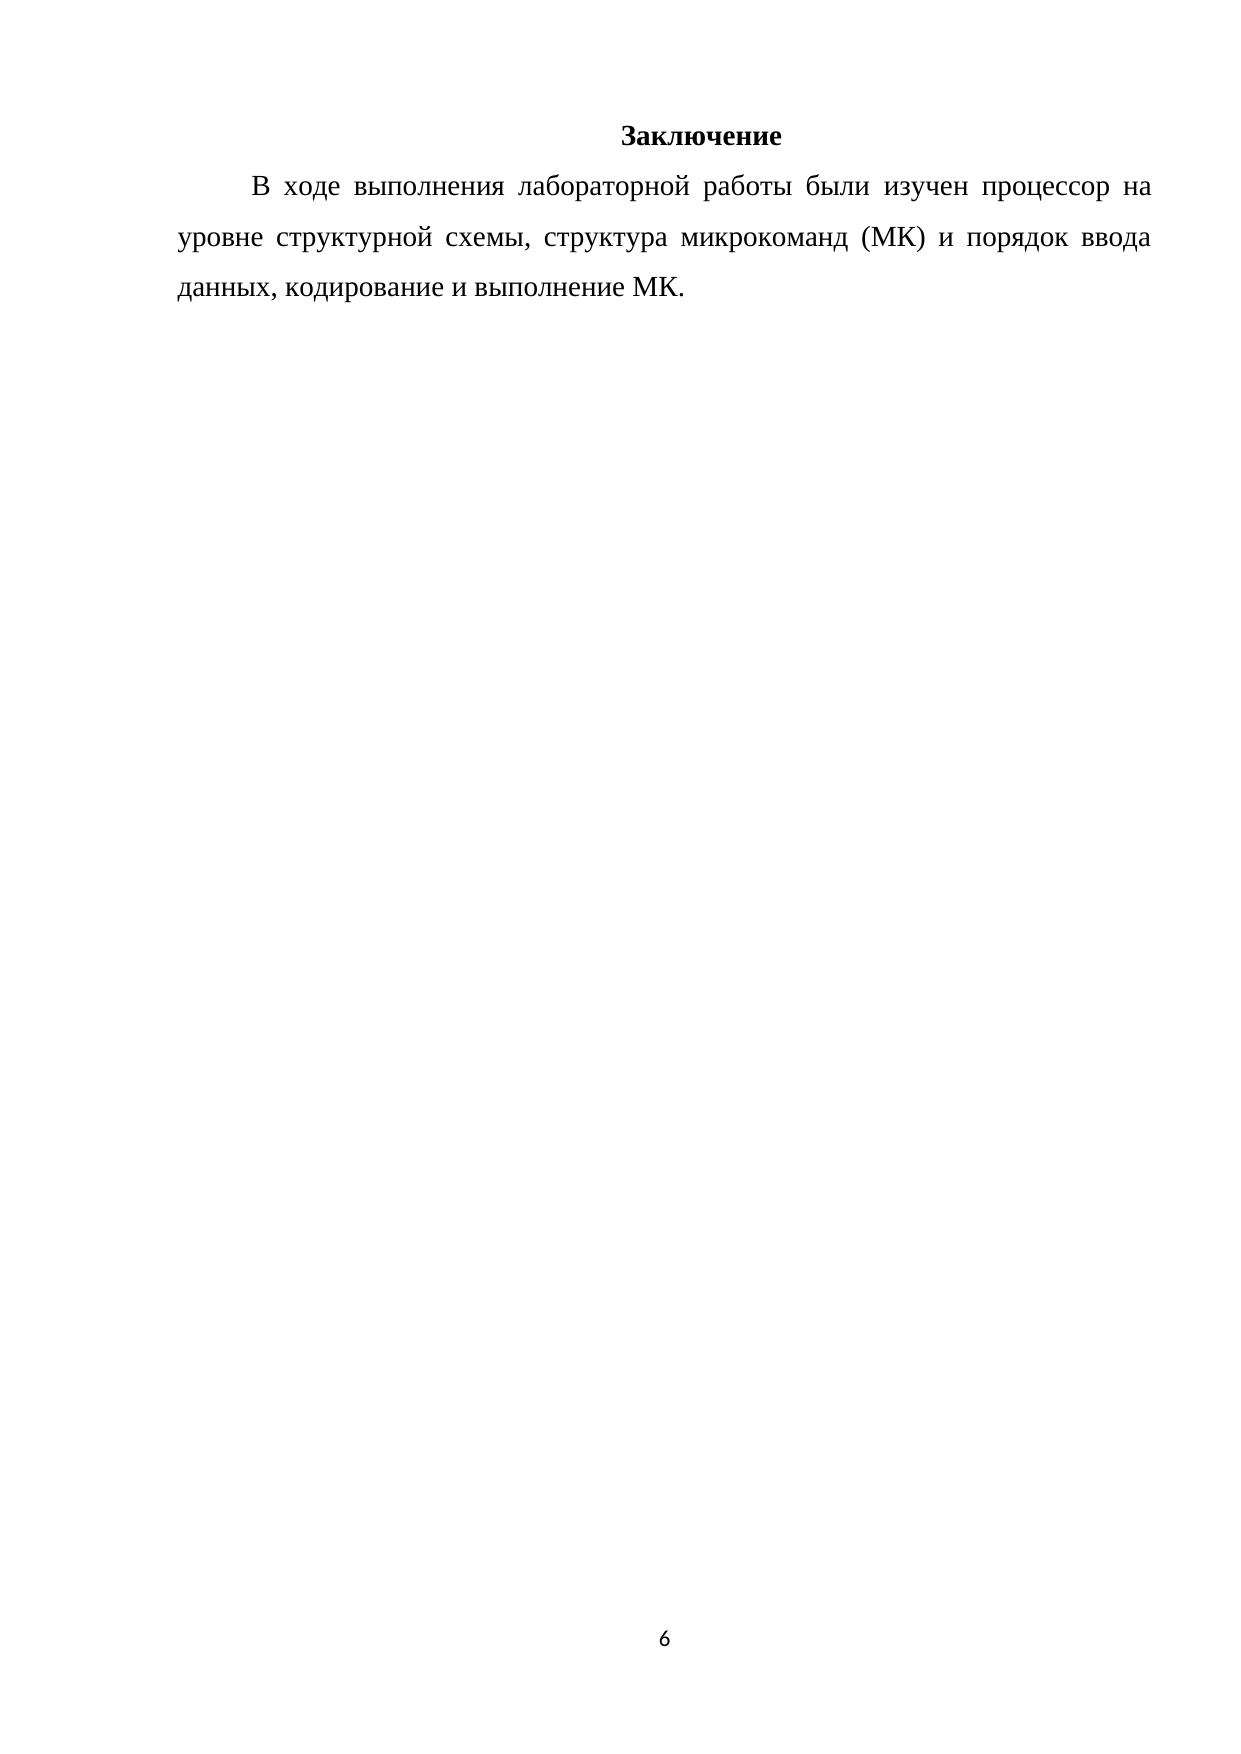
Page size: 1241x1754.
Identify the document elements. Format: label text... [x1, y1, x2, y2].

text В ходе выполнения лабораторной работы были изучен процессор на уровне структурной схемы, структура микрокоманд (МК) и порядок ввода данных, кодирование и выполнение МК. [177, 168, 1152, 303]
text Заключение [177, 118, 1152, 152]
